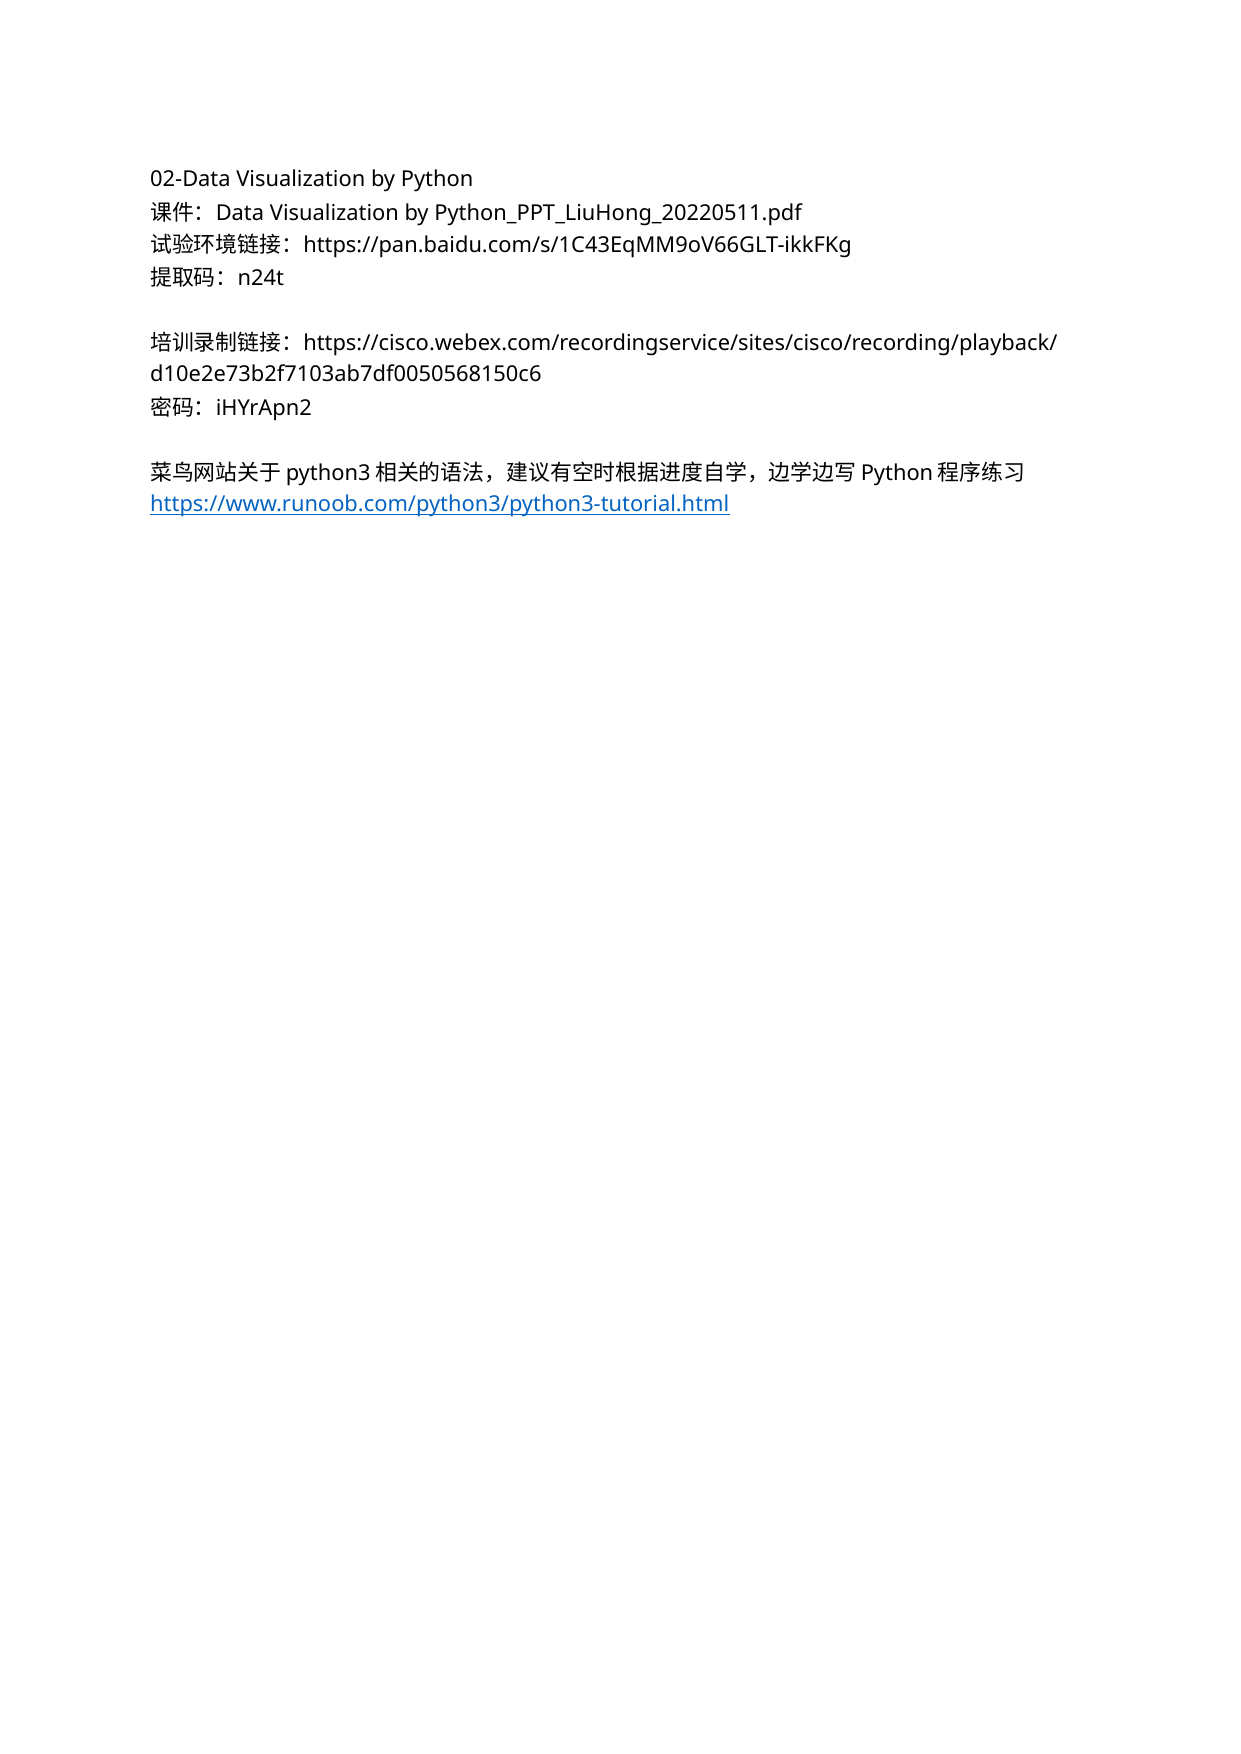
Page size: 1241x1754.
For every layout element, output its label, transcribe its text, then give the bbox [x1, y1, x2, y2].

list 密码：iHYrApn2 [150, 389, 1090, 422]
list https://www.runoob.com/python3/python3-tutorial.html [150, 487, 1090, 519]
list 02-Data Visualization by Python [150, 162, 1090, 194]
text 试验环境链接：https://pan.baidu.com/s/1C43EqMM9oV66GLT-ikkFKg [150, 227, 1090, 259]
text 课件：Data Visualization by Python_PPT_LiuHong_20220511.pdf [150, 194, 1090, 227]
list 菜鸟网站关于python3相关的语法，建议有空时根据进度自学，边学边写Python程序练习 [150, 454, 1090, 487]
list 培训录制链接：https://cisco.webex.com/recordingservice/sites/cisco/recording/playback/d10e2e73b2f7103ab7df0050568150c6 [150, 324, 1090, 389]
text 提取码：n24t [150, 259, 1090, 292]
